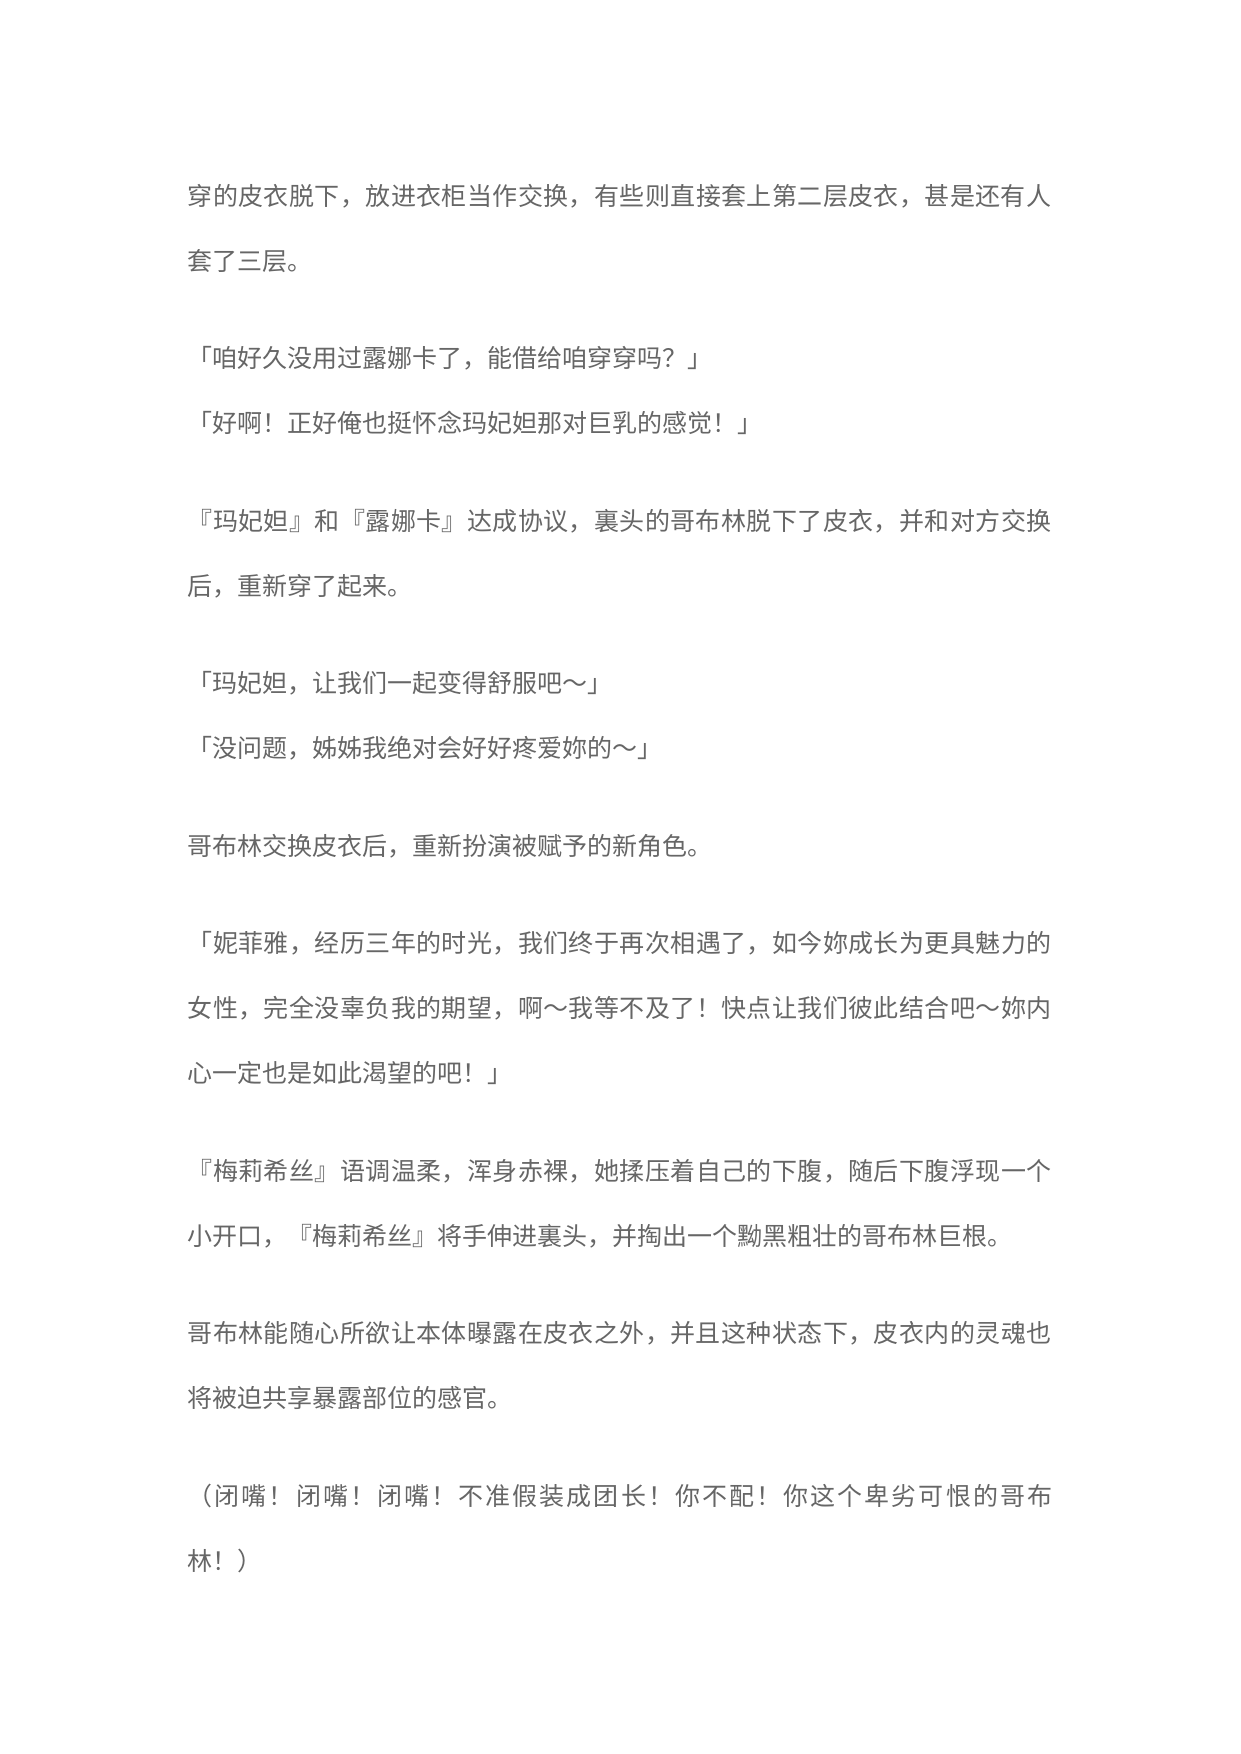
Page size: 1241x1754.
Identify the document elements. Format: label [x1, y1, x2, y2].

text [187, 162, 1053, 1592]
